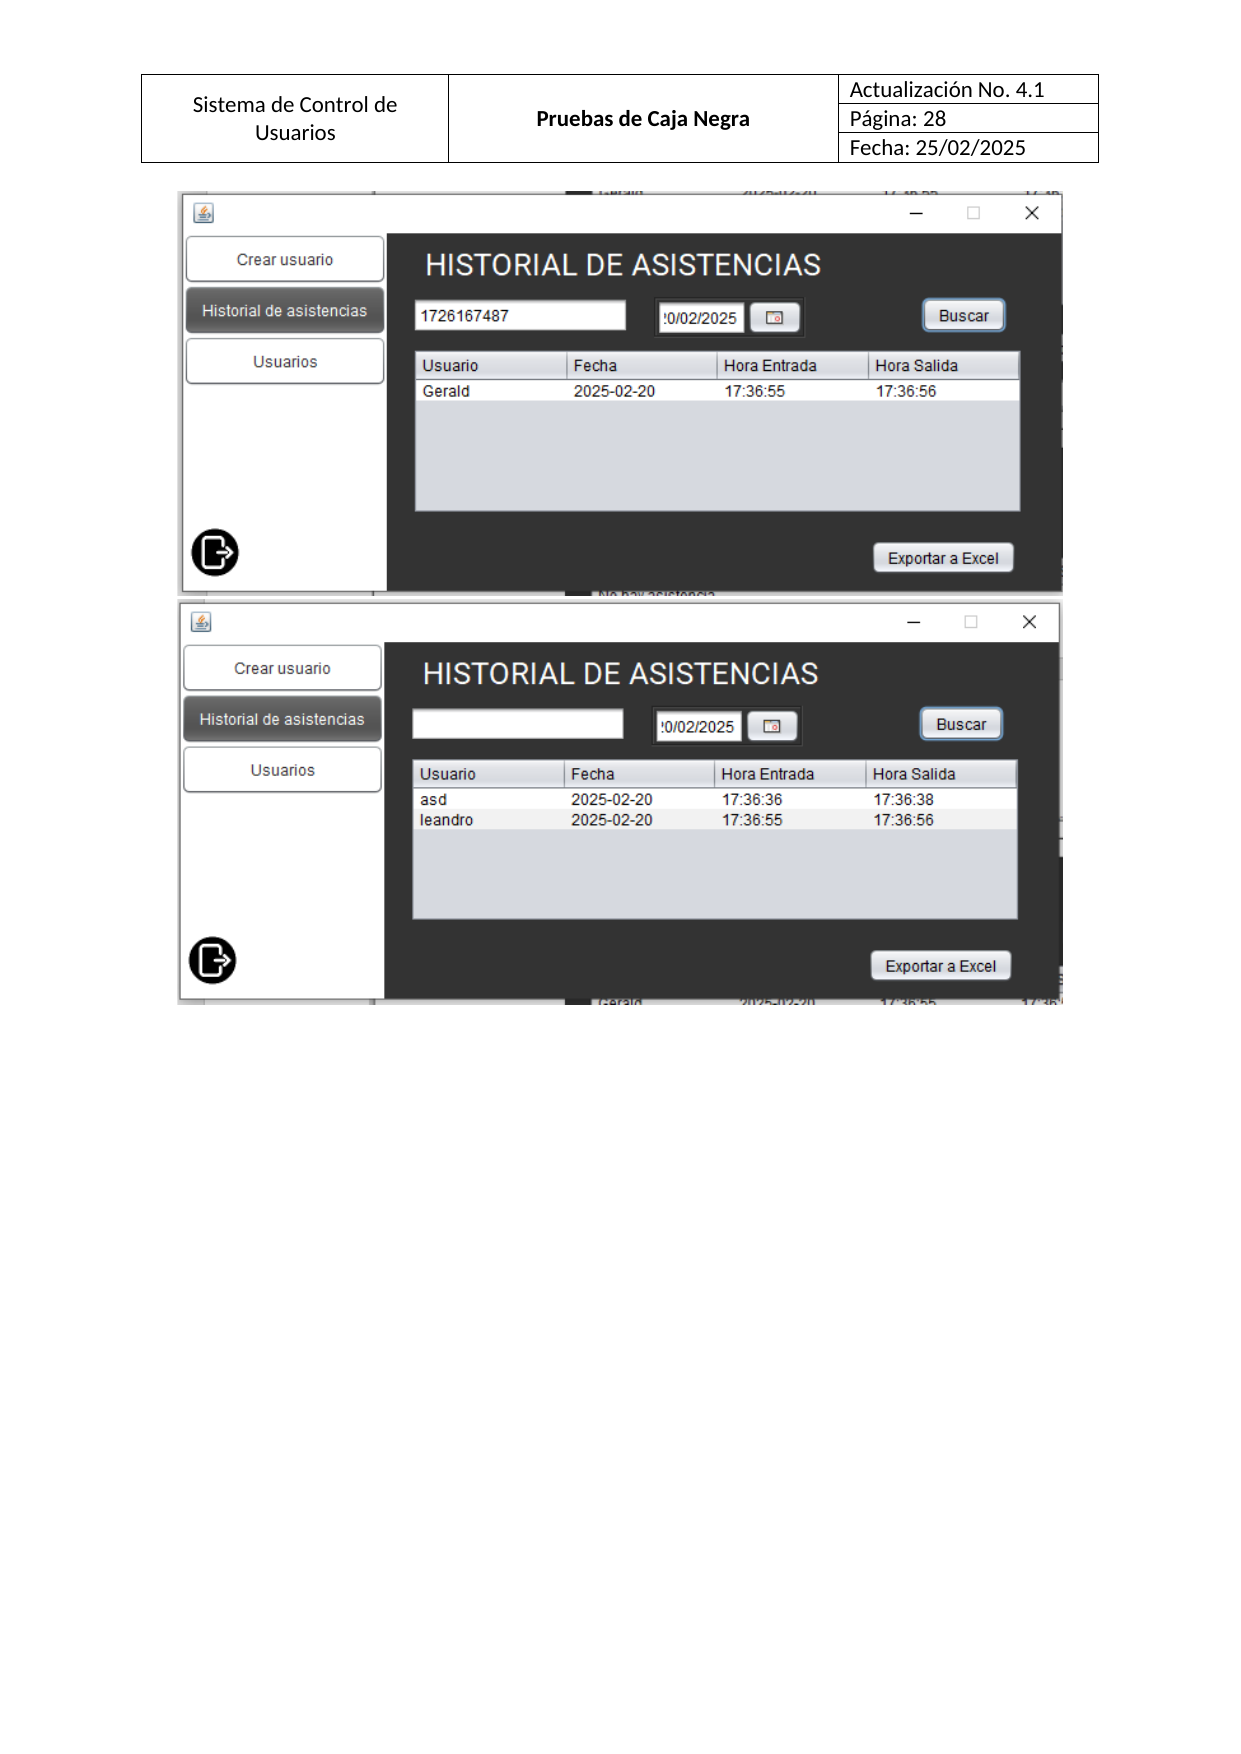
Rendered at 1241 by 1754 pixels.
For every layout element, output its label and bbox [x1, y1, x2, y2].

picture [177, 191, 1063, 596]
picture [177, 599, 1063, 1005]
